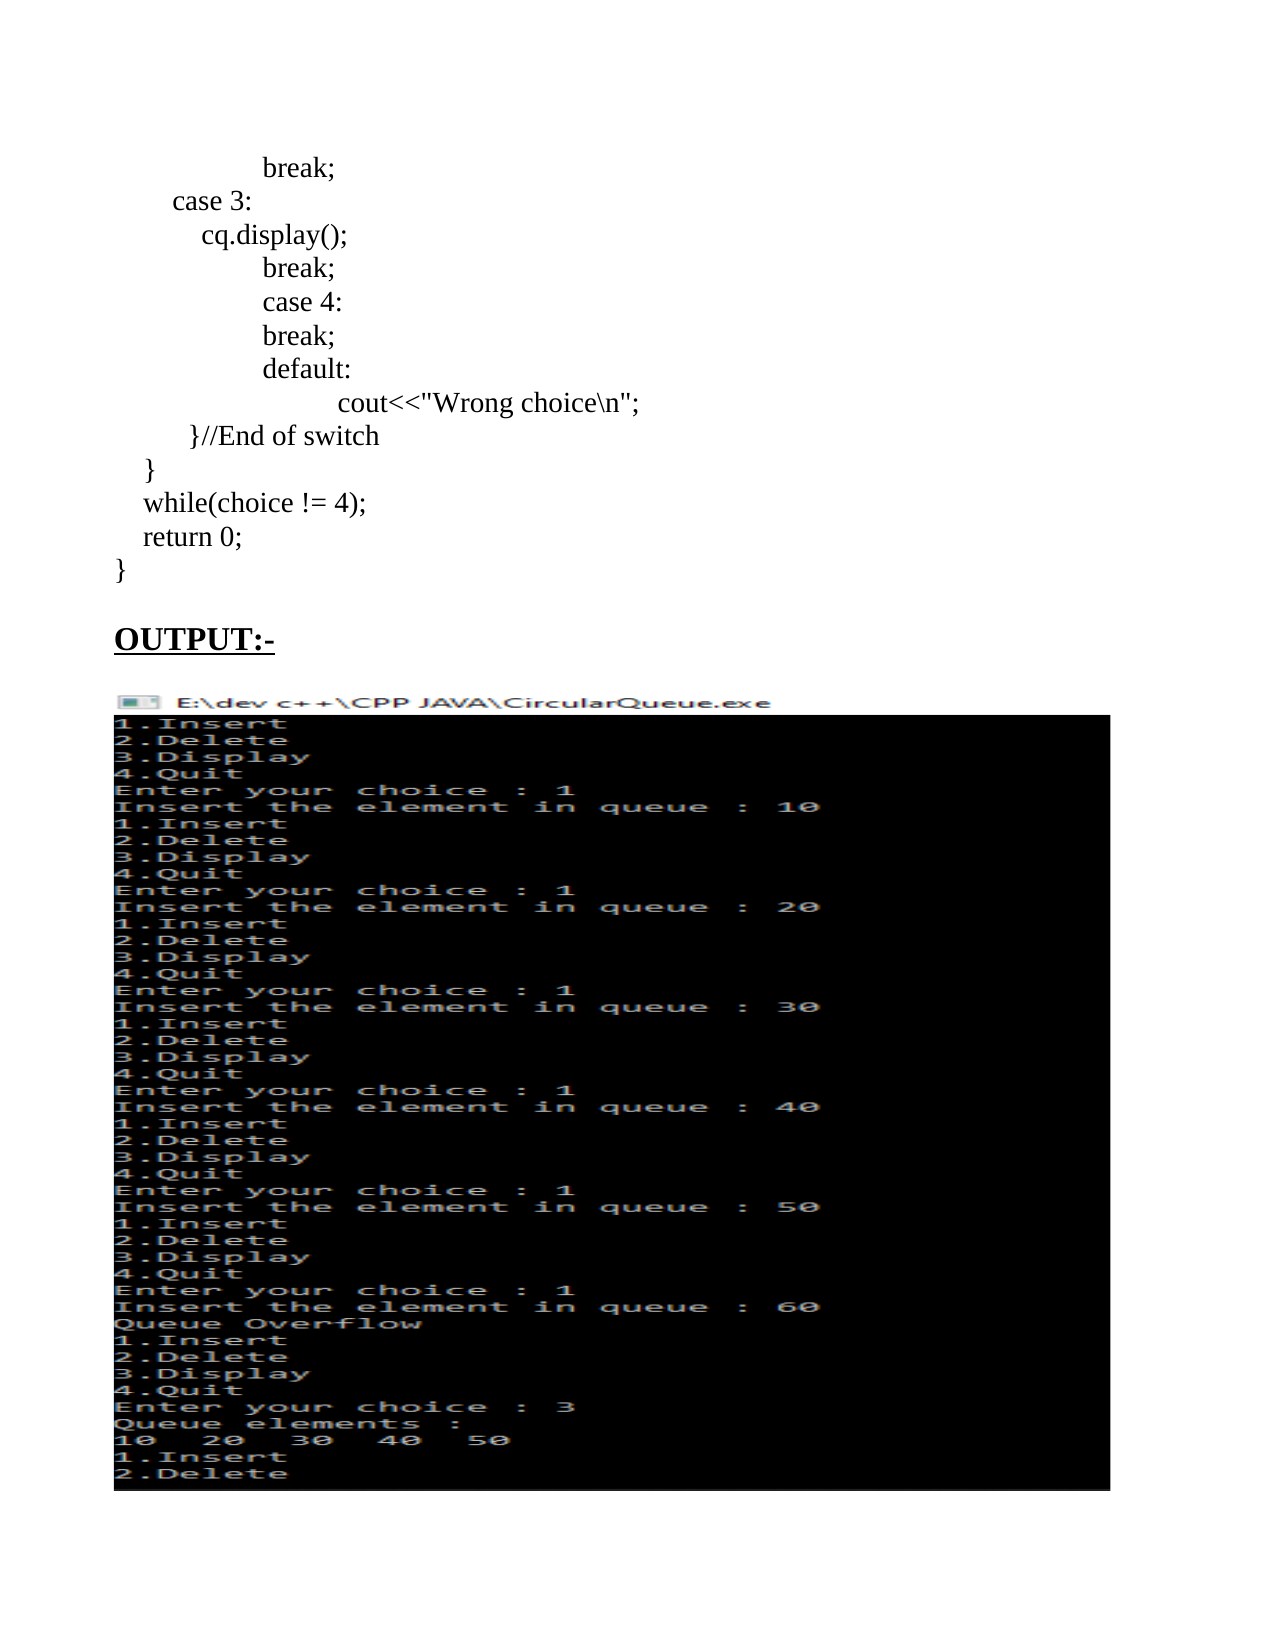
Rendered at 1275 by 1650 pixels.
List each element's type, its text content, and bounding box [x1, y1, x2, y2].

picture [113, 691, 1111, 1491]
text } [114, 452, 1221, 485]
text break; [114, 318, 1221, 351]
text cout<<"Wrong choice\n"; [114, 385, 1221, 418]
text return 0; [114, 519, 1221, 552]
text } [114, 552, 1221, 586]
text while(choice != 4); [114, 485, 1221, 519]
text cq.display(); [114, 217, 1221, 251]
text OUTPUT:- [114, 619, 1221, 658]
text break; [114, 251, 1221, 284]
text }//End of switch [114, 418, 1221, 452]
text break; [114, 150, 1221, 183]
text case 3: [114, 183, 1221, 217]
text default: [114, 351, 1221, 385]
text case 4: [114, 284, 1221, 318]
